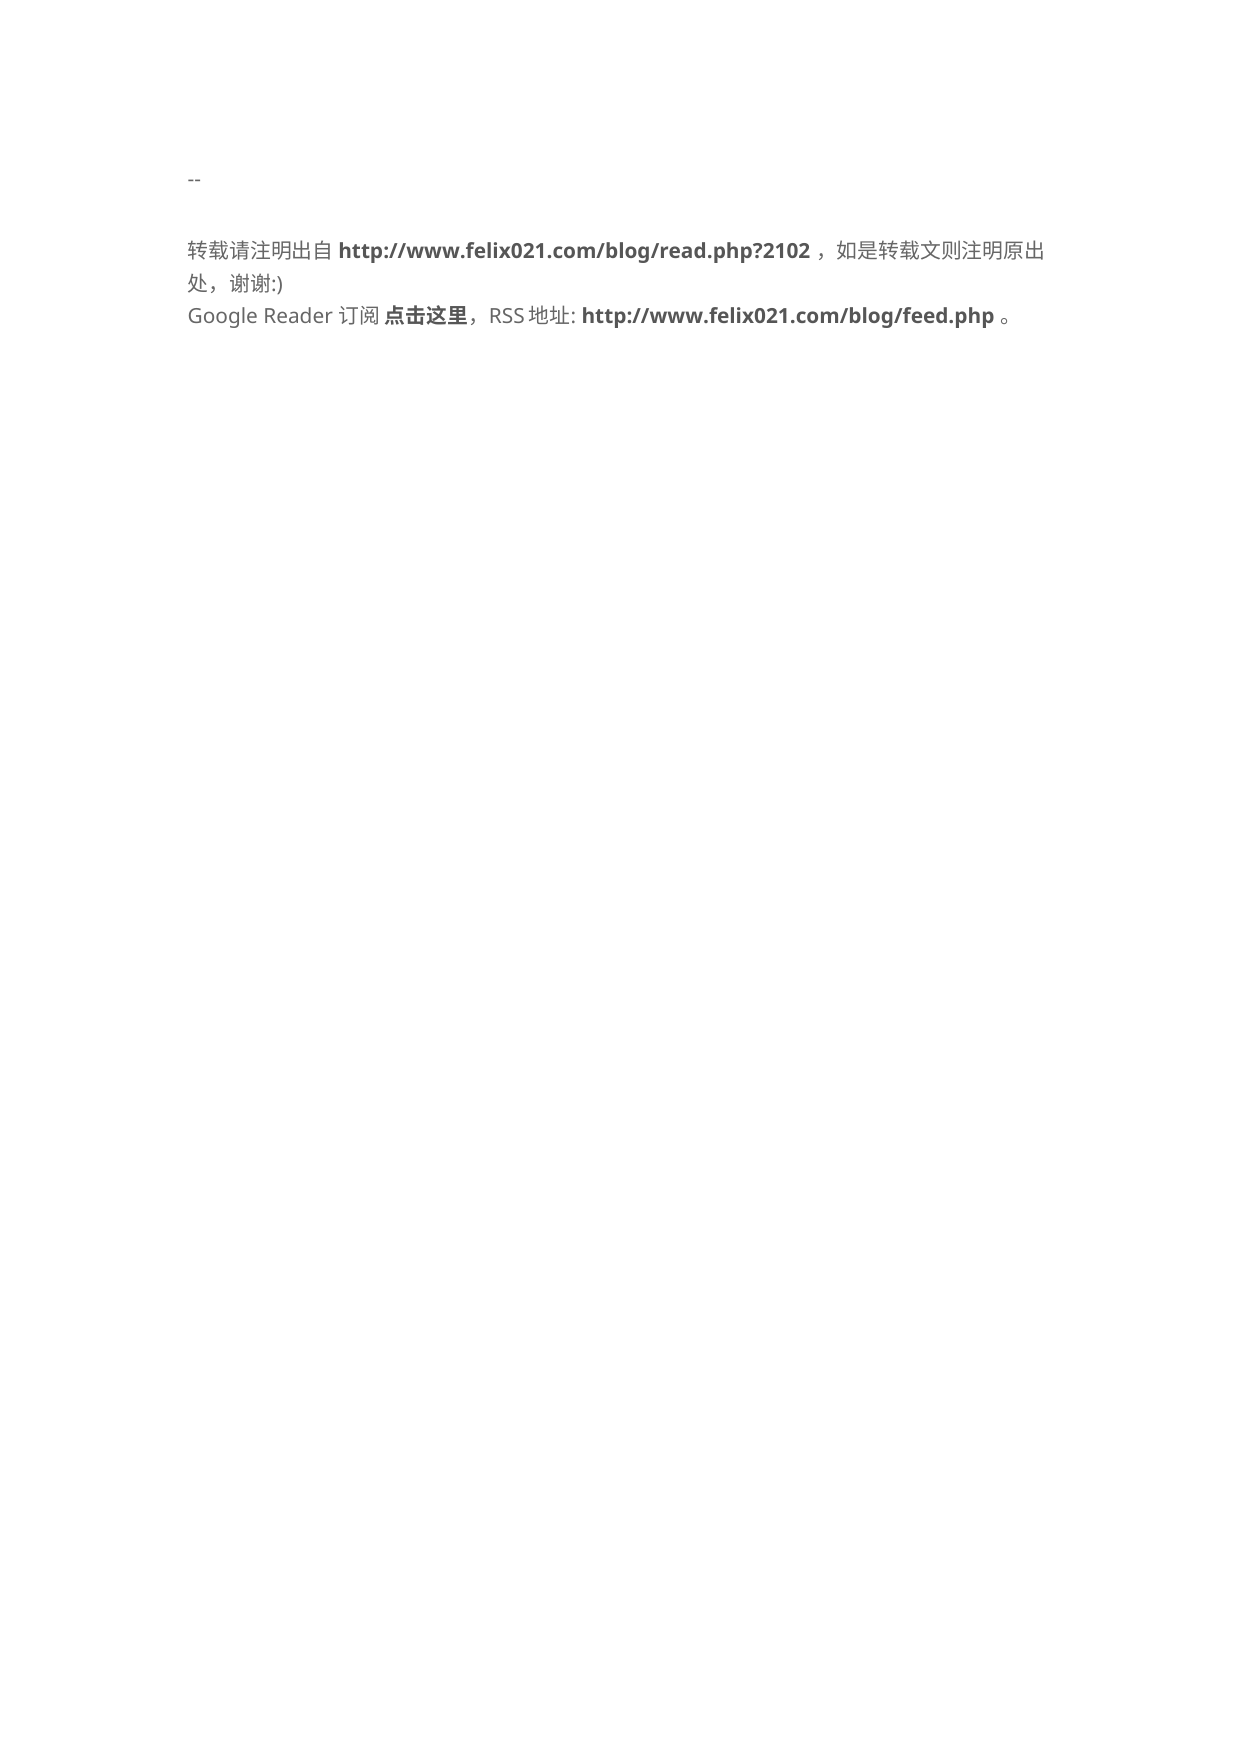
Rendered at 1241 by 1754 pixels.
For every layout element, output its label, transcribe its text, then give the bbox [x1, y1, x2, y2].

text -- [187, 162, 1053, 194]
text 转载请注明出自 http://www.felix021.com/blog/read.php?2102 ，如是转载文则注明原出处，谢谢:) Google Reader 订阅 点击这里，RSS地址: http://www.felix021.com/blog/feed.php 。 [187, 201, 1053, 331]
